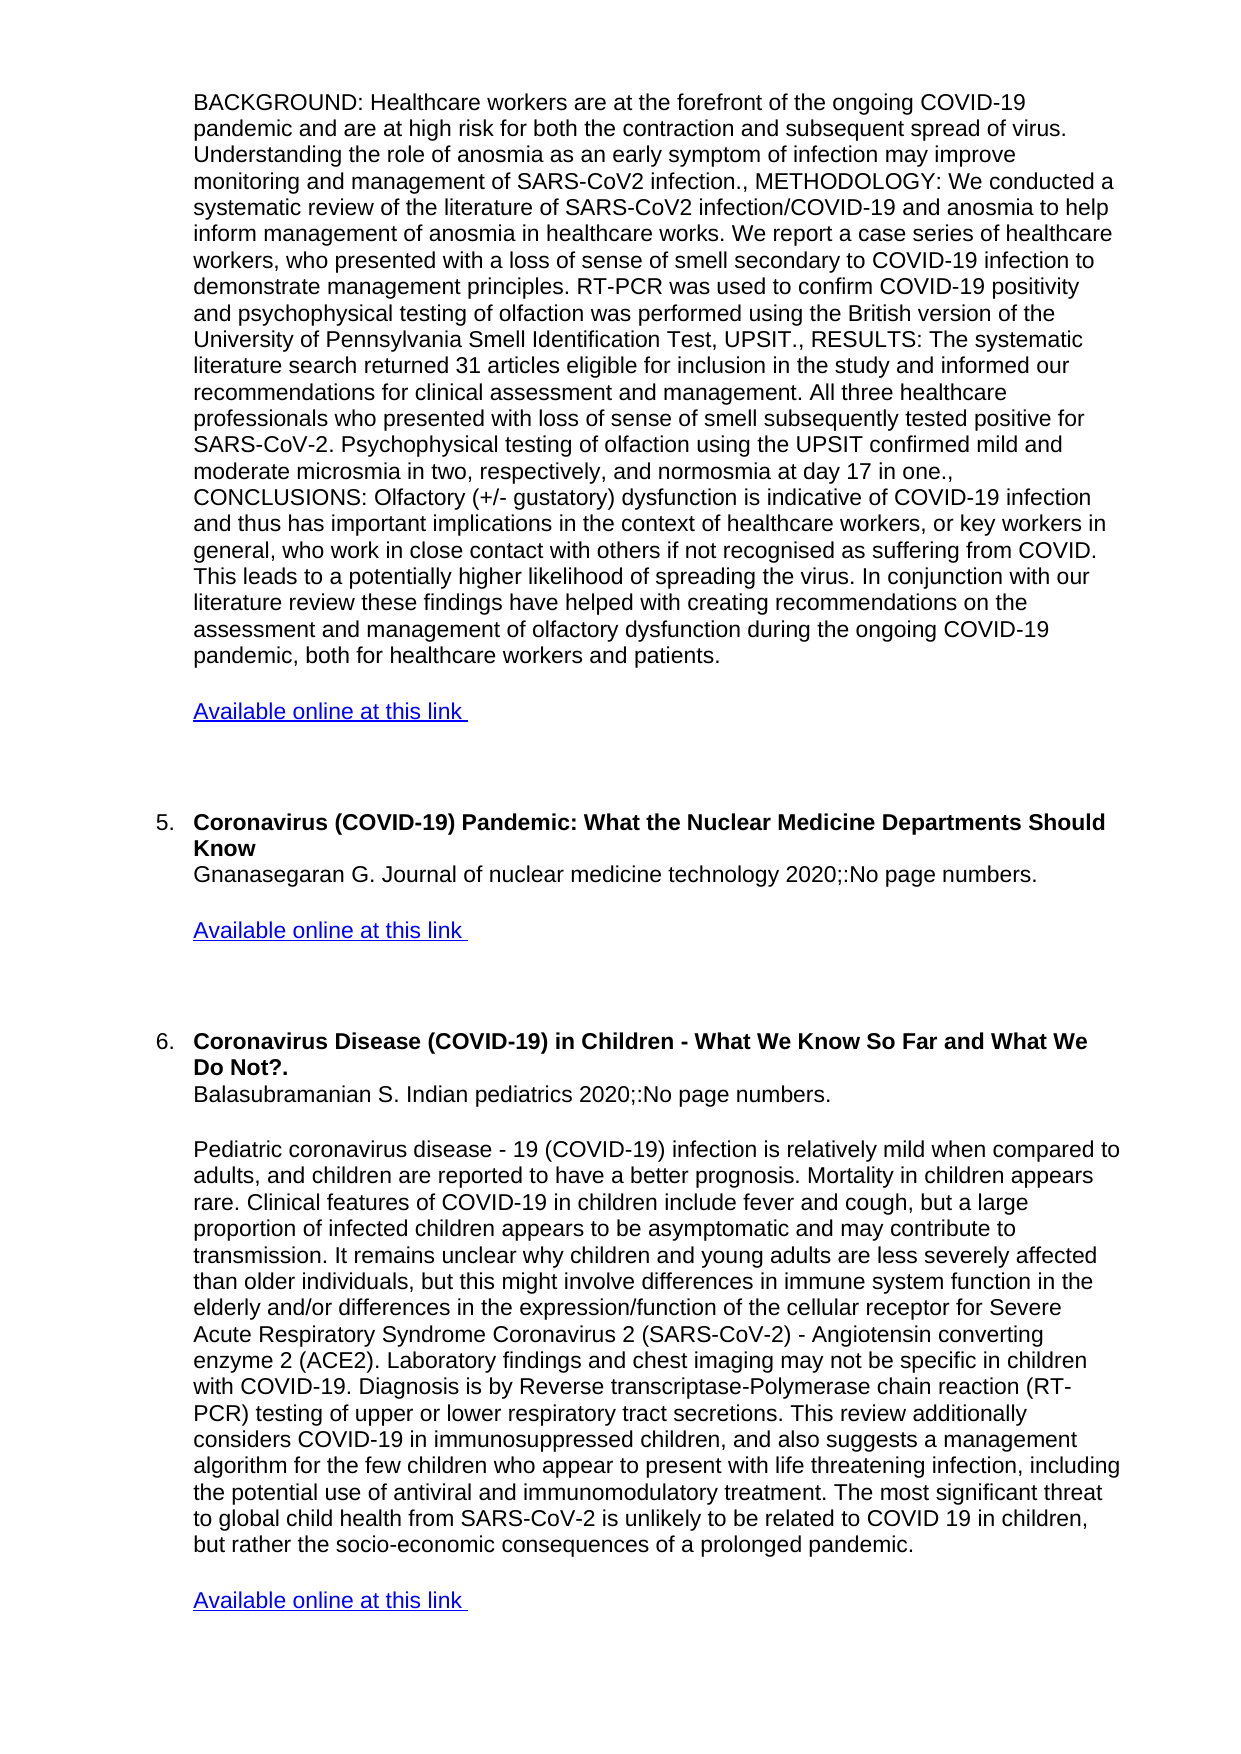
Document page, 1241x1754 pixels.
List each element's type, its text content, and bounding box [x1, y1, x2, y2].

text BACKGROUND: Healthcare workers are at the forefront of the ongoing COVID-19 pandemic and are at high risk for both the contraction and subsequent spread of virus. Understanding the role of anosmia as an early symptom of infection may improve monitoring and management of SARS-CoV2 infection., METHODOLOGY: We conducted a systematic review of the literature of SARS-CoV2 infection/COVID-19 and anosmia to help inform management of anosmia in healthcare works. We report a case series of healthcare workers, who presented with a loss of sense of smell secondary to COVID-19 infection to demonstrate management principles. RT-PCR was used to confirm COVID-19 positivity and psychophysical testing of olfaction was performed using the British version of the University of Pennsylvania Smell Identification Test, UPSIT., RESULTS: The systematic literature search returned 31 articles eligible for inclusion in the study and informed our recommendations for clinical assessment and management. All three healthcare professionals who presented with loss of sense of smell subsequently tested positive for SARS-CoV-2. Psychophysical testing of olfaction using the UPSIT confirmed mild and moderate microsmia in two, respectively, and normosmia at day 17 in one., CONCLUSIONS: Olfactory (+/- gustatory) dysfunction is indicative of COVID-19 infection and thus has important implications in the context of healthcare workers, or key workers in general, who work in close contact with others if not recognised as suffering from COVID. This leads to a potentially higher likelihood of spreading the virus. In conjunction with our literature review these findings have helped with creating recommendations on the assessment and management of olfactory dysfunction during the ongoing COVID-19 pandemic, both for healthcare workers and patients. [193, 89, 1122, 668]
text Available online at this link [193, 917, 1122, 943]
list Coronavirus Disease (COVID-19) in Children - What We Know So Far and What We Do Not?. Balasubramanian S. Indian pediatrics 2020;:No page numbers. [156, 1028, 1122, 1107]
text Available online at this link [193, 698, 1122, 724]
text Pediatric coronavirus disease - 19 (COVID-19) infection is relatively mild when compared to adults, and children are reported to have a better prognosis. Mortality in children appears rare. Clinical features of COVID-19 in children include fever and cough, but a large proportion of infected children appears to be asymptomatic and may contribute to transmission. It remains unclear why children and young adults are less severely affected than older individuals, but this might involve differences in immune system function in the elderly and/or differences in the expression/function of the cellular receptor for Severe Acute Respiratory Syndrome Coronavirus 2 (SARS-CoV-2) - Angiotensin converting enzyme 2 (ACE2). Laboratory findings and chest imaging may not be specific in children with COVID-19. Diagnosis is by Reverse transcriptase-Polymerase chain reaction (RT-PCR) testing of upper or lower respiratory tract secretions. This review additionally considers COVID-19 in immunosuppressed children, and also suggests a management algorithm for the few children who appear to present with life threatening infection, including the potential use of antiviral and immunomodulatory treatment. The most significant threat to global child health from SARS-CoV-2 is unlikely to be related to COVID 19 in children, but rather the socio-economic consequences of a prolonged pandemic. [193, 1136, 1122, 1558]
list Coronavirus (COVID-19) Pandemic: What the Nuclear Medicine Departments Should Know Gnanasegaran G. Journal of nuclear medicine technology 2020;:No page numbers. [156, 809, 1122, 888]
text Available online at this link [193, 1587, 1122, 1613]
